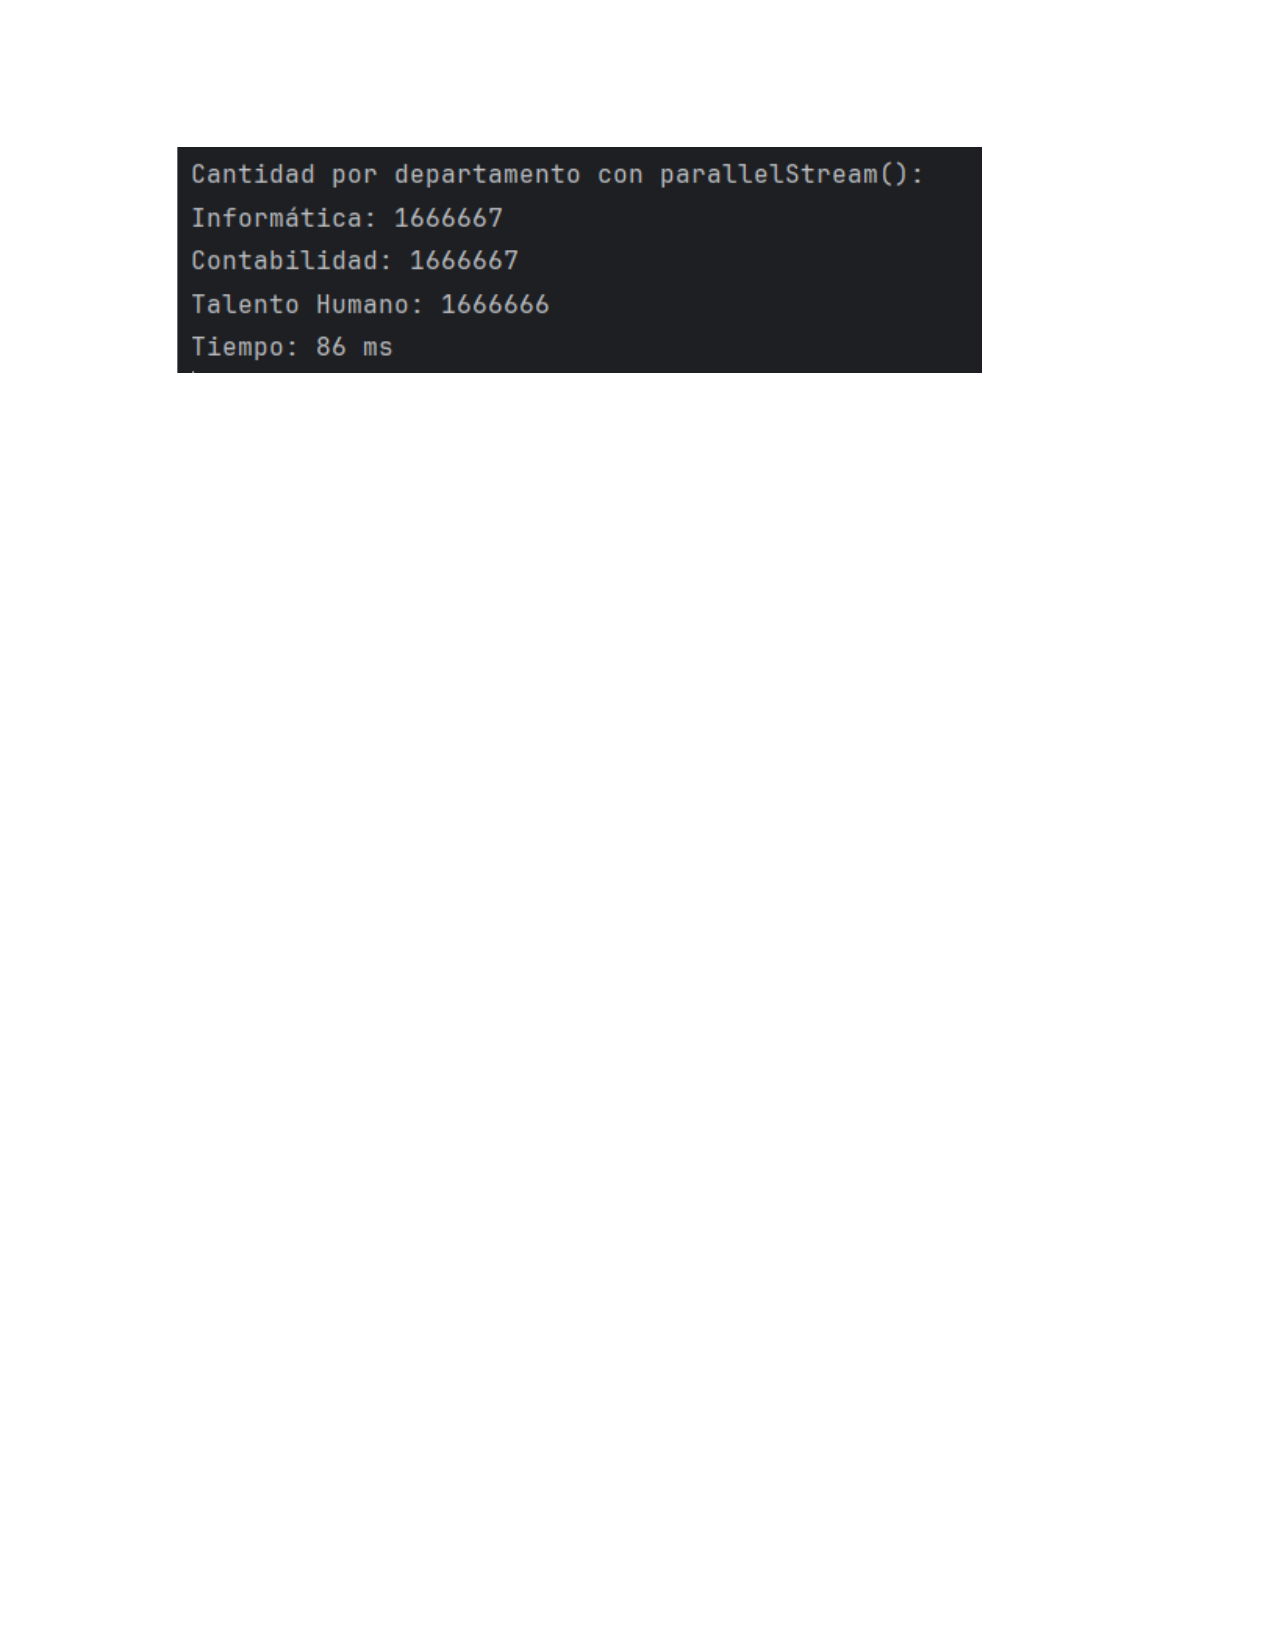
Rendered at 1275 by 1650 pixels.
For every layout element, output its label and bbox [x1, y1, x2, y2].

picture [177, 147, 982, 373]
